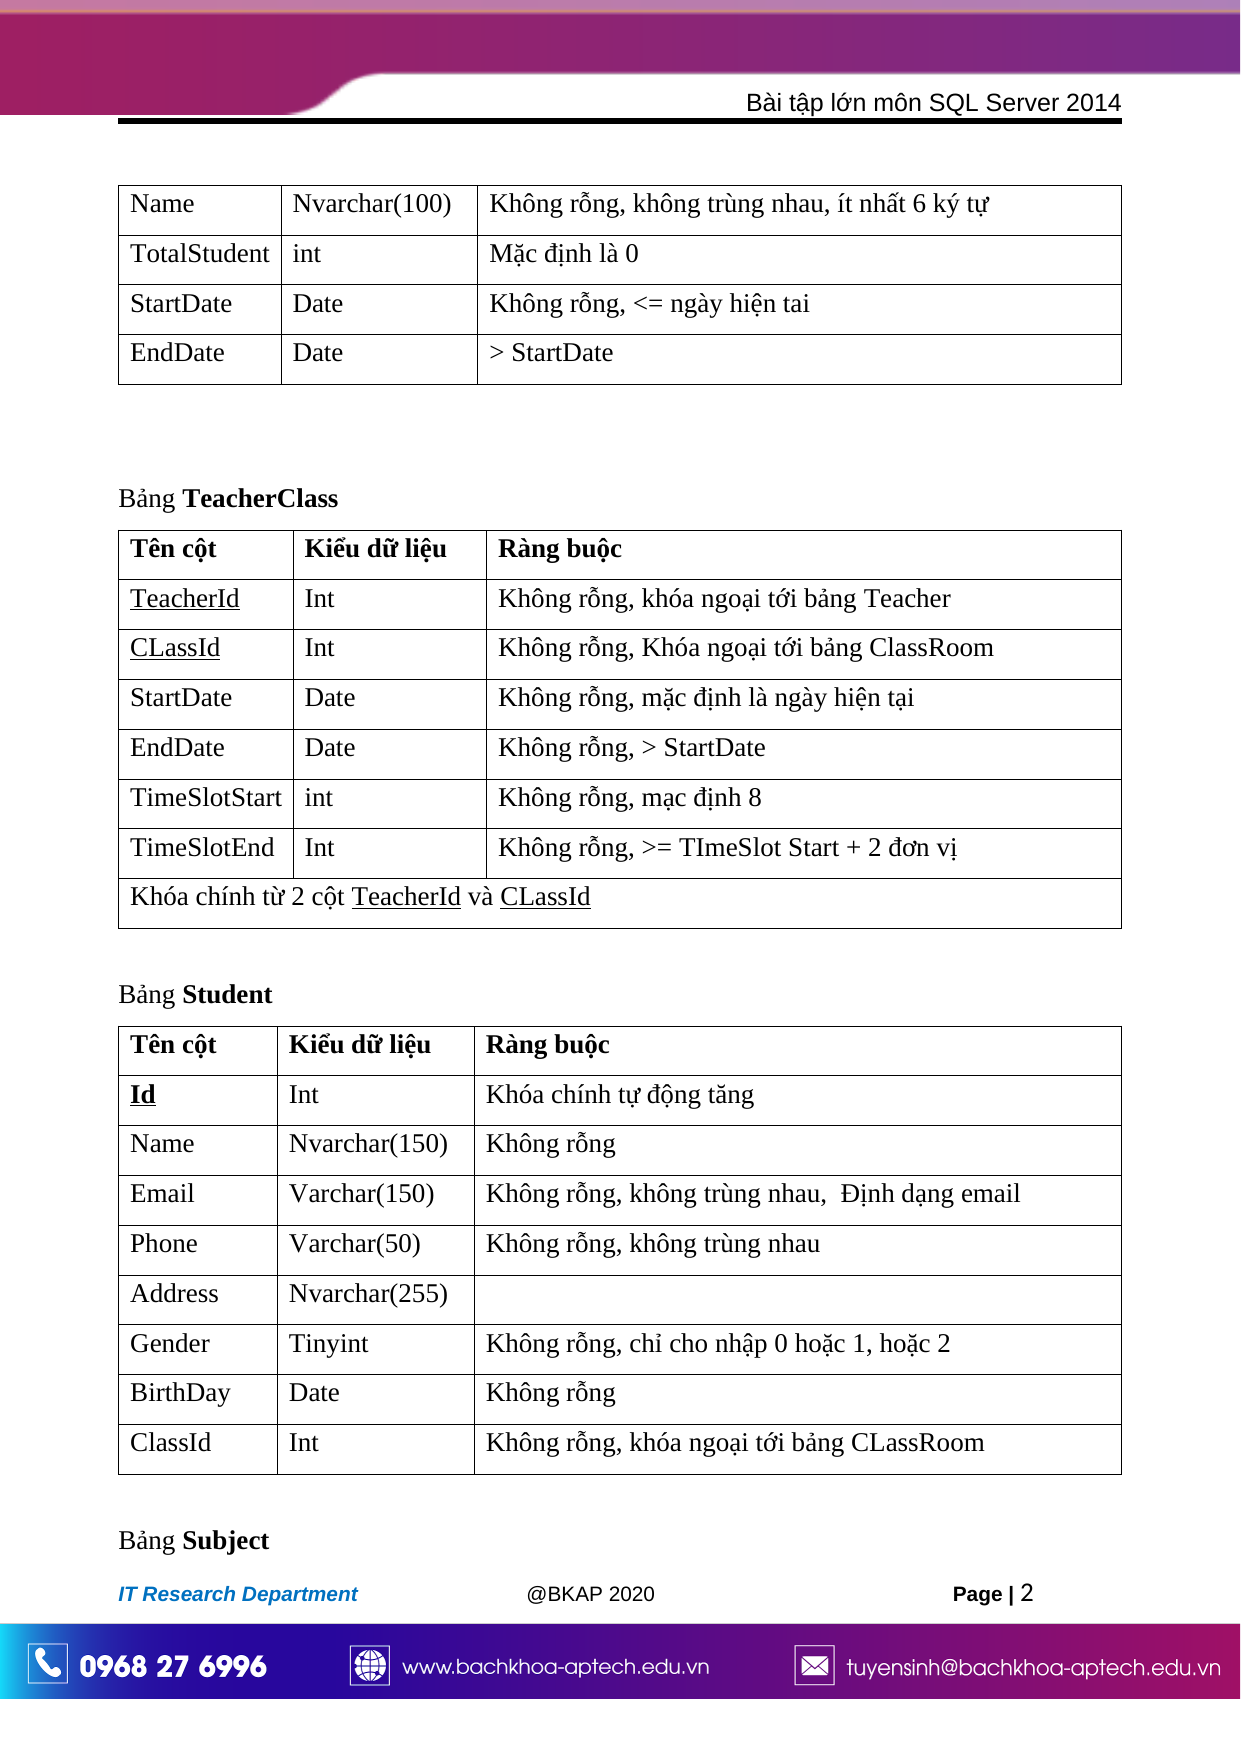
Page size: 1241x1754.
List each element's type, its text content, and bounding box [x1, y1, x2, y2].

table_cell Gender [119, 1325, 277, 1374]
table_cell Int [294, 630, 486, 679]
table_cell Không rỗng, chỉ cho nhập 0 hoặc 1, hoặc 2 [475, 1325, 1121, 1374]
table_header Kiểu dữ liệu [294, 531, 486, 579]
table_cell Int [278, 1425, 474, 1474]
table_cell TimeSlotEnd [119, 829, 293, 878]
table_cell Không rỗng, không trùng nhau, ít nhất 6 ký tự [478, 186, 1121, 234]
table_cell Date [294, 680, 486, 729]
table_cell Name [119, 1126, 277, 1175]
table_cell Khóa chính từ 2 cột TeacherId và CLassId [119, 879, 1121, 928]
table_cell Tinyint [278, 1325, 474, 1374]
table_cell Không rỗng, mặc định là ngày hiện tại [487, 680, 1121, 729]
table_cell Date [282, 335, 477, 384]
table_cell ClassId [119, 1425, 277, 1474]
table_cell Không rỗng, Khóa ngoại tới bảng ClassRoom [487, 630, 1121, 679]
table_cell TimeSlotStart [119, 780, 293, 828]
table_cell Không rỗng, >= TImeSlot Start + 2 đơn vị [487, 829, 1121, 878]
table_cell Không rỗng [475, 1126, 1121, 1175]
table_header Ràng buộc [475, 1027, 1121, 1075]
table_cell int [294, 780, 486, 828]
table_cell Varchar(150) [278, 1176, 474, 1225]
table_cell TeacherId [119, 580, 293, 629]
picture [0, 1623, 1241, 1699]
table_cell > StartDate [478, 335, 1121, 384]
table_cell Không rỗng, không trùng nhau [475, 1226, 1121, 1274]
table_cell Không rỗng, <= ngày hiện tai [478, 285, 1121, 334]
table_cell Không rỗng, không trùng nhau, Định dạng email [475, 1176, 1121, 1225]
table_cell Không rỗng [475, 1375, 1121, 1424]
table_cell int [282, 236, 477, 284]
table_cell Khóa chính tự động tăng [475, 1076, 1121, 1125]
table_cell Date [282, 285, 477, 334]
table_cell [475, 1276, 1121, 1324]
table_cell StartDate [119, 680, 293, 729]
picture [0, 0, 1241, 115]
table_cell Nvarchar(255) [278, 1276, 474, 1324]
table_cell Nvarchar(100) [282, 186, 477, 234]
table_cell Address [119, 1276, 277, 1324]
text Bảng TeacherClass [118, 482, 1122, 513]
table_header Ràng buộc [487, 531, 1121, 579]
table_cell Int [294, 580, 486, 629]
table_cell Không rỗng, > StartDate [487, 730, 1121, 778]
table_cell TotalStudent [119, 236, 281, 284]
table_header Tên cột [119, 531, 293, 579]
table_cell Không rỗng, khóa ngoại tới bảng Teacher [487, 580, 1121, 629]
table_cell CLassId [119, 630, 293, 679]
picture [813, 99, 820, 110]
table_cell Name [119, 186, 281, 234]
text Bảng Student [118, 978, 1122, 1009]
table_cell EndDate [119, 730, 293, 778]
table_header Kiểu dữ liệu [278, 1027, 474, 1075]
table_cell Mặc định là 0 [478, 236, 1121, 284]
text Bảng Subject [118, 1524, 1122, 1555]
table_cell StartDate [119, 285, 281, 334]
table_cell Int [278, 1076, 474, 1125]
picture [949, 95, 961, 109]
table_cell Date [278, 1375, 474, 1424]
table_cell Date [294, 730, 486, 778]
table_cell Phone [119, 1226, 277, 1274]
table_cell Varchar(50) [278, 1226, 474, 1274]
table_cell EndDate [119, 335, 281, 384]
table_cell Id [119, 1076, 277, 1125]
table_cell Nvarchar(150) [278, 1126, 474, 1175]
table_cell Không rỗng, khóa ngoại tới bảng CLassRoom [475, 1425, 1121, 1474]
table_cell Không rỗng, mạc định 8 [487, 780, 1121, 828]
table_cell Int [294, 829, 486, 878]
table_cell Email [119, 1176, 277, 1225]
table_header Tên cột [119, 1027, 277, 1075]
table_cell BirthDay [119, 1375, 277, 1424]
